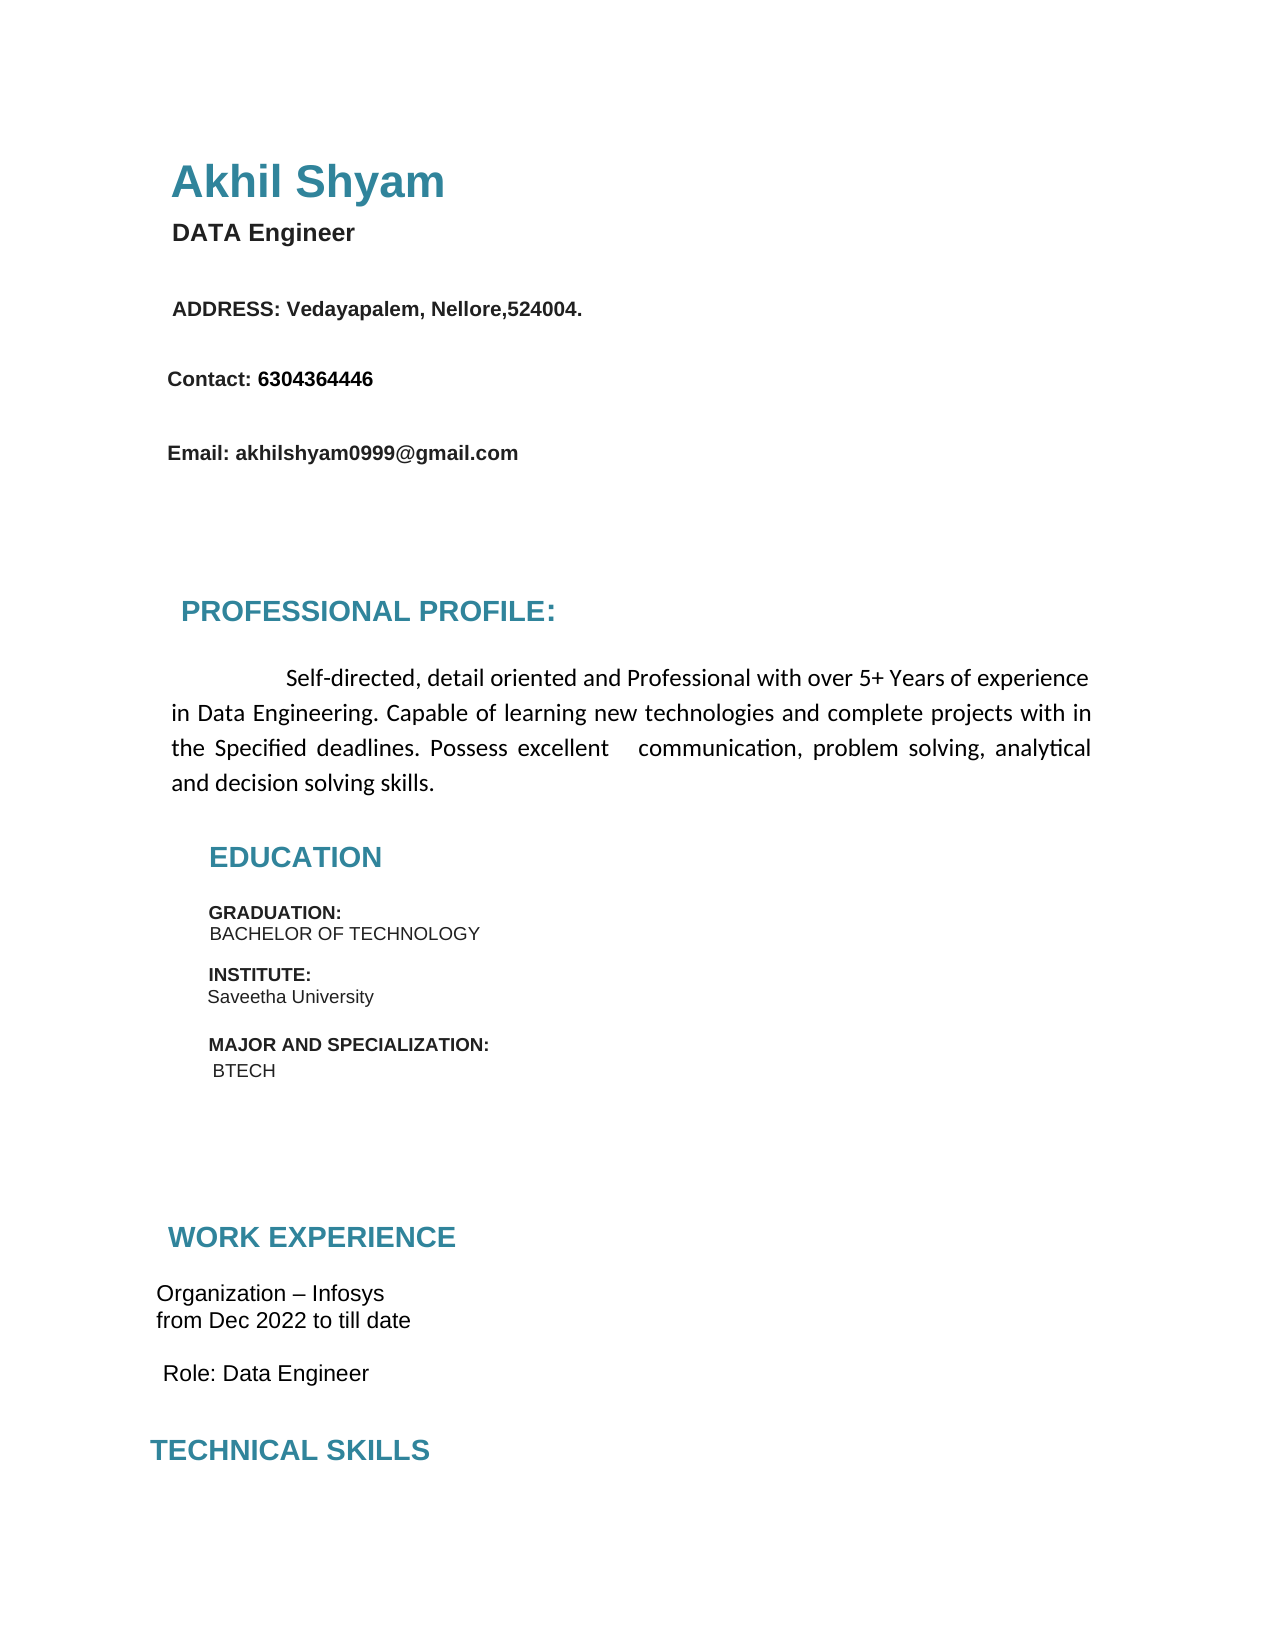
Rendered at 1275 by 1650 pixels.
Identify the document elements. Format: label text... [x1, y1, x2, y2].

text GRADUATION: [167, 902, 1125, 923]
text Organization – Infosys [150, 1280, 1125, 1307]
text WORK EXPERIENCE [150, 1220, 1125, 1254]
text BACHELOR OF TECHNOLOGY [168, 923, 1125, 945]
text Saveetha University [150, 986, 1125, 1007]
text ADDRESS: Vedayapalem, Nellore,524004. [172, 297, 1125, 321]
text Akhil Shyam [170, 155, 1125, 208]
text DATA Engineer [172, 218, 1125, 247]
text Contact: 6304364446 [150, 367, 1125, 391]
text INSTITUTE: [167, 964, 1125, 986]
text Role: Data Engineer [150, 1360, 1125, 1386]
text TECHNICAL SKILLS [150, 1433, 1125, 1466]
text Self-directed, detail oriented and Professional with over 5+ Years of experience in Data Engineering. Capable of learning new technologies and complete projects with in the Specified deadlines. Possess excellent communication, problem solving, analytical and decision solving skills. [171, 662, 1093, 798]
text BTECH [150, 1060, 1125, 1081]
text Email: akhilshyam0999@gmail.com [150, 441, 1125, 465]
text from Dec 2022 to till date [150, 1307, 1125, 1333]
text PROFESSIONAL PROFILE: [172, 591, 1125, 628]
text MAJOR AND SPECIALIZATION: [167, 1034, 1125, 1056]
text EDUCATION [164, 841, 1125, 874]
